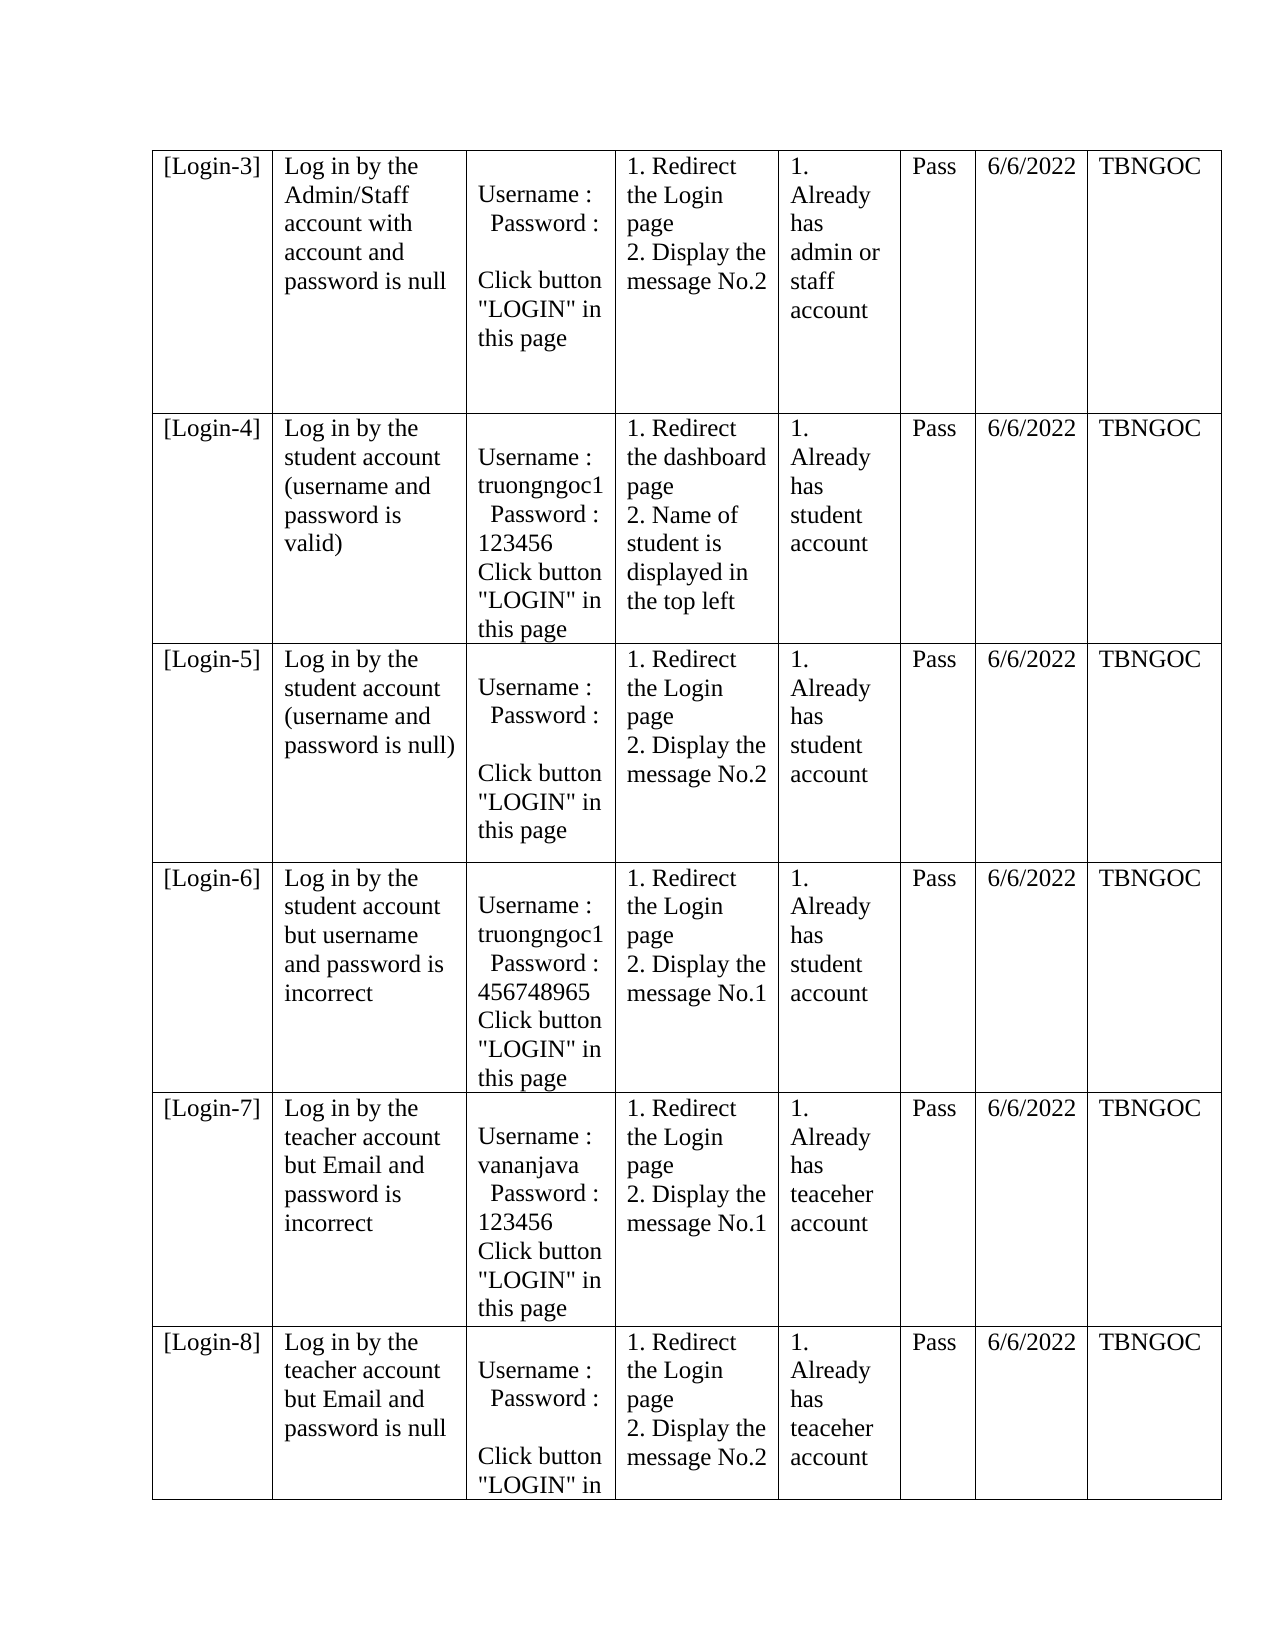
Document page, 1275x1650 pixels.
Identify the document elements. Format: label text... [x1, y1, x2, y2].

table_cell 1. Redirect the Login page 2. Display the message No.1 [616, 1093, 778, 1326]
table_cell Log in by the student account (username and password is valid) [273, 414, 466, 643]
table_cell Username : Password : Click button "LOGIN" in this page [467, 151, 615, 412]
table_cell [779, 1327, 900, 1498]
table_cell TBNGOC [1088, 1327, 1221, 1498]
table_cell TBNGOC [1088, 414, 1221, 643]
table_cell 1. Already has teaceher account [779, 1093, 900, 1326]
table_cell Pass [901, 151, 975, 412]
table_cell Username : Password : Click button "LOGIN" in this page [467, 644, 615, 862]
table_cell Pass [901, 414, 975, 643]
table_cell 6/6/2022 [976, 1093, 1087, 1326]
table_cell TBNGOC [1088, 151, 1221, 412]
table_cell 6/6/2022 [976, 151, 1087, 412]
table_cell 1. Redirect the dashboard page 2. Name of student is displayed in the top left [616, 414, 778, 643]
table_cell Username : truongngoc1 Password : 456748965 Click button "LOGIN" in this page [467, 863, 615, 1092]
table_cell Pass [901, 1327, 975, 1498]
table_cell Username : truongngoc1 Password : 123456 Click button "LOGIN" in this page [467, 414, 615, 643]
table_cell 1. Redirect the Login page 2. Display the message No.1 [616, 863, 778, 1092]
table_cell [Login-5] [153, 644, 272, 862]
table_cell 6/6/2022 [976, 863, 1087, 1092]
table_cell 6/6/2022 [976, 644, 1087, 862]
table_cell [616, 1327, 778, 1498]
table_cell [273, 1327, 466, 1498]
table_cell 6/6/2022 [976, 414, 1087, 643]
table_cell Log in by the student account (username and password is null) [273, 644, 466, 862]
table_cell Log in by the teacher account but Email and password is incorrect [273, 1093, 466, 1326]
table_cell [Login-7] [153, 1093, 272, 1326]
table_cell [467, 1327, 615, 1498]
table_cell Log in by the Admin/Staff account with account and password is null [273, 151, 466, 412]
table_cell TBNGOC [1088, 863, 1221, 1092]
table_cell TBNGOC [1088, 1093, 1221, 1326]
table_cell [Login-4] [153, 414, 272, 643]
table_cell 1. Redirect the Login page 2. Display the message No.2 [616, 644, 778, 862]
table_cell Pass [901, 644, 975, 862]
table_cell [779, 151, 900, 412]
table_cell Pass [901, 1093, 975, 1326]
table_cell Username : vananjava Password : 123456 Click button "LOGIN" in this page [467, 1093, 615, 1326]
table_cell 1. Already has student account [779, 414, 900, 643]
table_cell Log in by the student account but username and password is incorrect [273, 863, 466, 1092]
table_cell 1. Already has student account [779, 863, 900, 1092]
table_cell Pass [901, 863, 975, 1092]
table_cell TBNGOC [1088, 644, 1221, 862]
table_cell 1. Redirect the Login page 2. Display the message No.2 [616, 151, 778, 412]
table_cell [Login-3] [153, 151, 272, 412]
table_cell [Login-8] [153, 1327, 272, 1498]
table_cell [Login-6] [153, 863, 272, 1092]
table_cell 6/6/2022 [976, 1327, 1087, 1498]
table_cell 1. Already has student account [779, 644, 900, 862]
